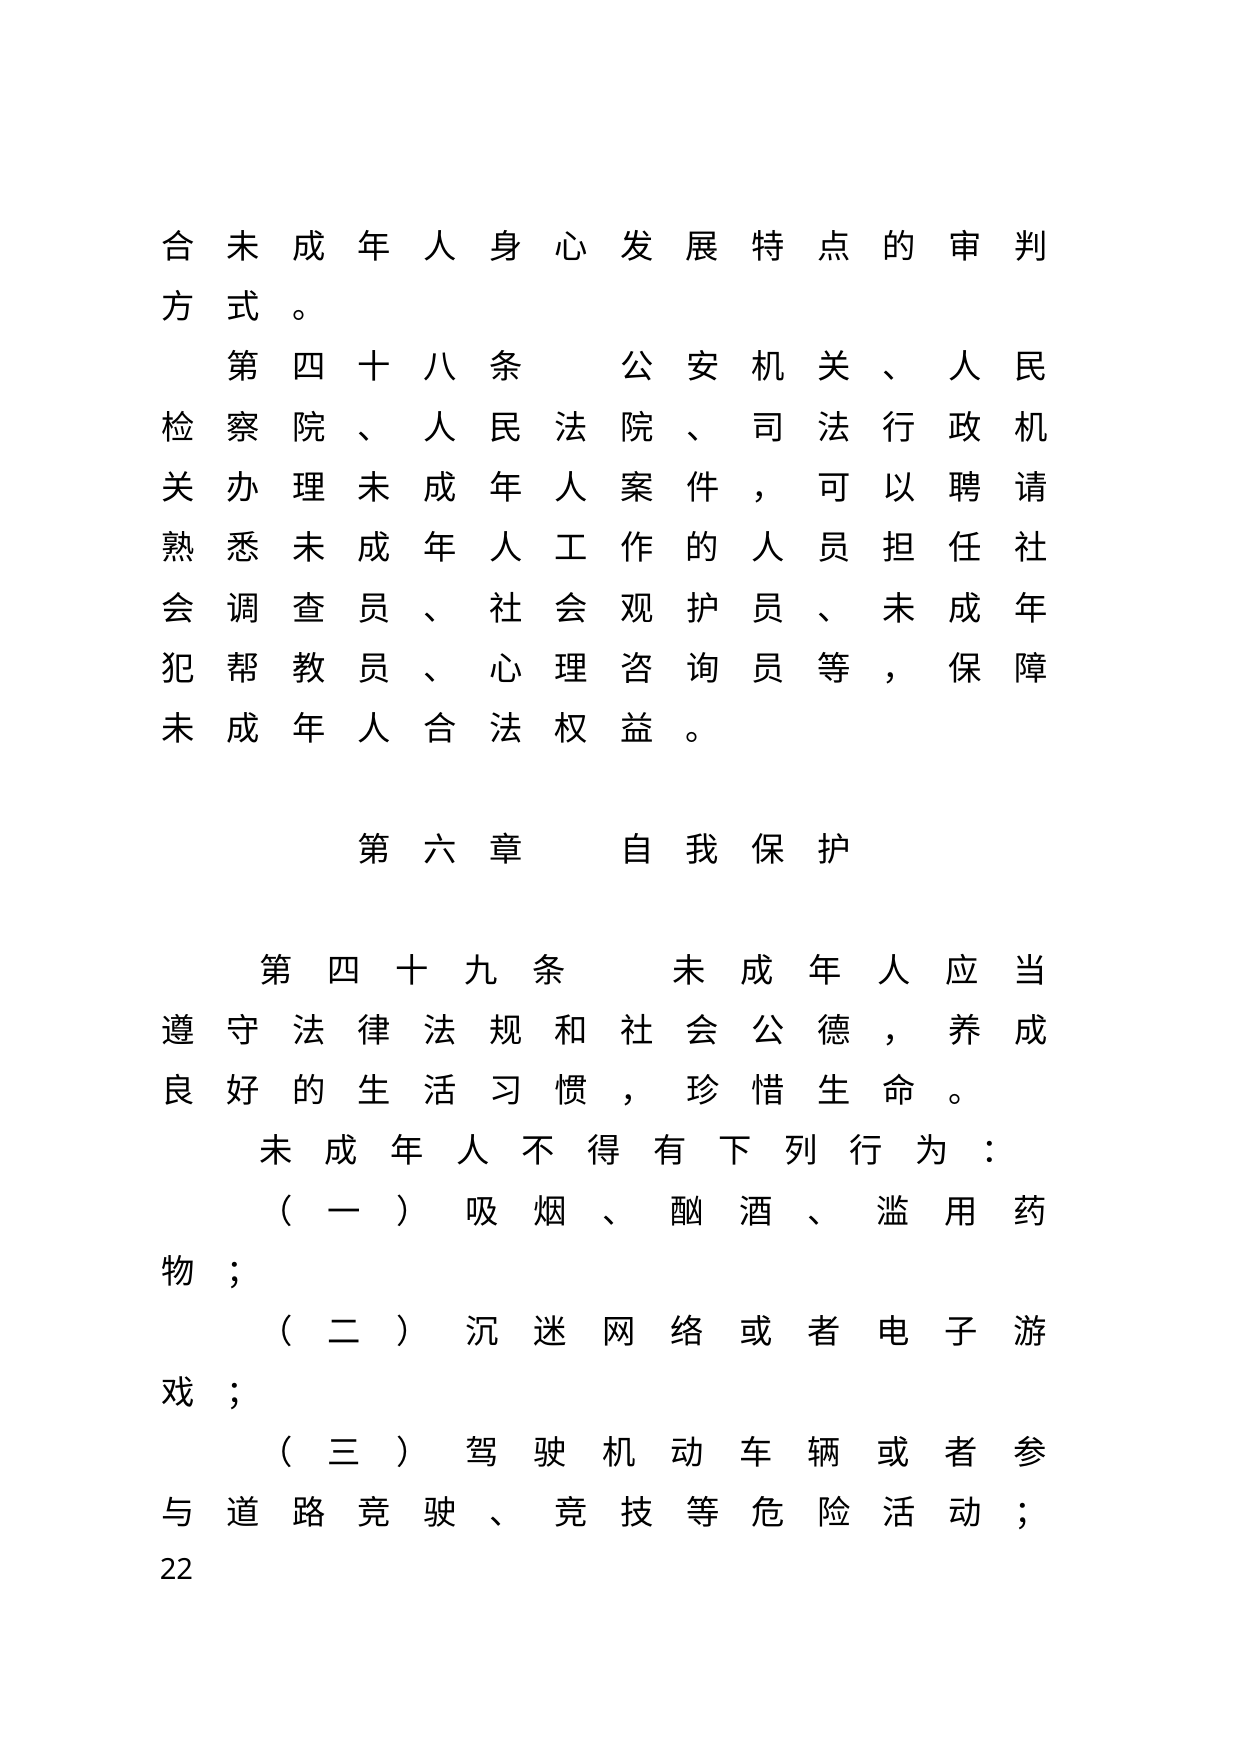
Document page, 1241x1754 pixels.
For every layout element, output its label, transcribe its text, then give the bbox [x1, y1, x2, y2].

text （一）吸烟、酗酒、滥用药物； [161, 1178, 1079, 1299]
text （三）驾驶机动车辆或者参与道路竞驶、竞技等危险活动； [161, 1420, 1079, 1540]
text （二）沉迷网络或者电子游戏； [161, 1299, 1079, 1420]
subtitle 第四十八条 公安机关、人民检察院、人民法院、司法行政机关办理未成年人案件，可以聘请熟悉未成年人工作的人员担任社会调查员、社会观护员、未成年犯帮教员、心理咨询员等，保障未成年人合法权益。 [161, 334, 1079, 756]
text 第六章 自我保护 [161, 817, 1079, 877]
text 未成年人不得有下列行为： [161, 1118, 1079, 1178]
text 第四十九条 未成年人应当遵守法律法规和社会公德，养成良好的生活习惯，珍惜生命。 [161, 937, 1079, 1118]
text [161, 213, 1079, 334]
